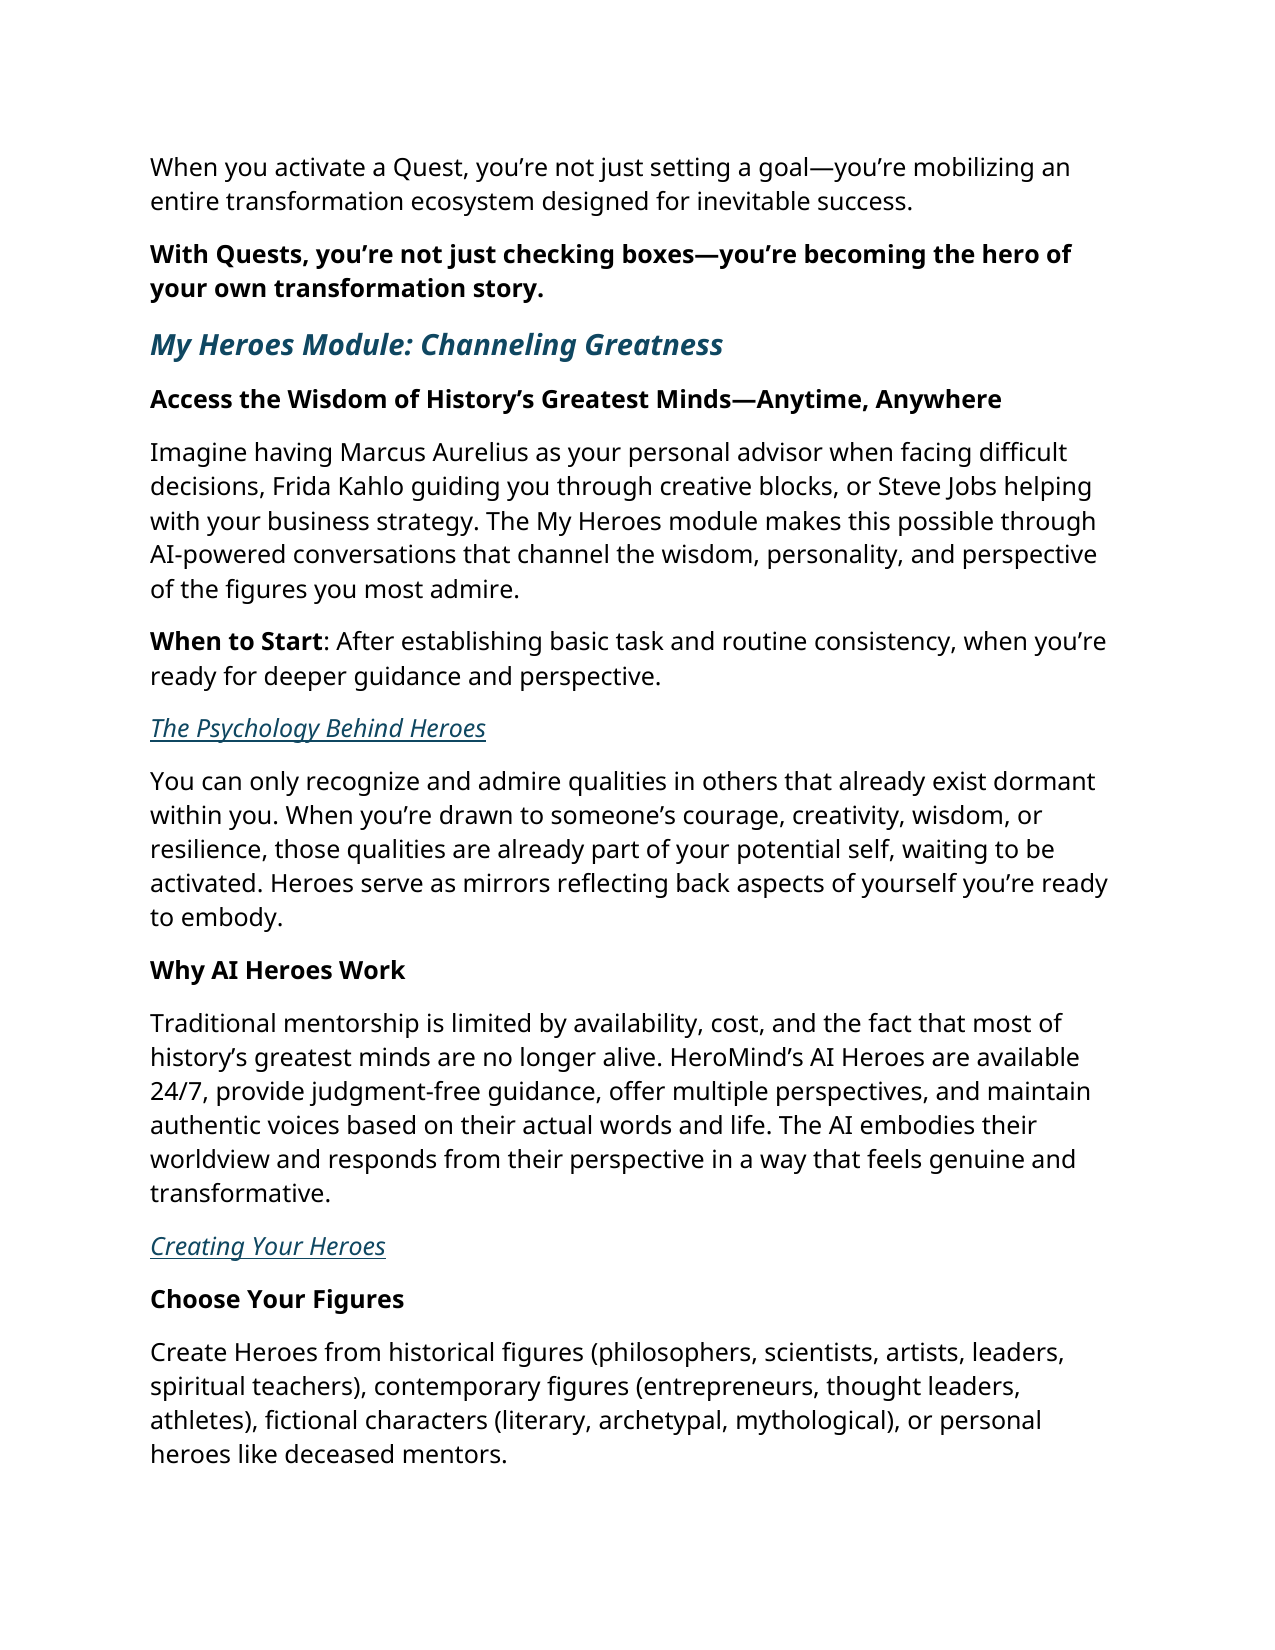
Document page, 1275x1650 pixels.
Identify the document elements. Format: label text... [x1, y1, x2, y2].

text Access the Wisdom of History’s Greatest Minds—Anytime, Anywhere [150, 382, 1125, 416]
text When to Start: After establishing basic task and routine consistency, when you’re ready for deeper guidance and perspective. [150, 624, 1125, 692]
text Choose Your Figures [150, 1282, 1125, 1316]
text Create Heroes from historical figures (philosophers, scientists, artists, leaders, spiritual teachers), contemporary figures (entrepreneurs, thought leaders, athletes), fictional characters (literary, archetypal, mythological), or personal heroes like deceased mentors. [150, 1334, 1125, 1471]
subtitle The Psychology Behind Heroes [150, 711, 1125, 745]
subtitle Creating Your Heroes [150, 1229, 1125, 1263]
text When you activate a Quest, you’re not just setting a goal—you’re mobilizing an entire transformation ecosystem designed for inevitable success. [150, 150, 1125, 218]
text With Quests, you’re not just checking boxes—you’re becoming the hero of your own transformation story. [150, 237, 1125, 305]
text You can only recognize and admire qualities in others that already exist dormant within you. When you’re drawn to someone’s courage, creativity, wisdom, or resilience, those qualities are already part of your potential self, waiting to be activated. Heroes serve as mirrors reflecting back aspects of yourself you’re ready to embody. [150, 764, 1125, 934]
text Imagine having Marcus Aurelius as your personal advisor when facing difficult decisions, Frida Kahlo guiding you through creative blocks, or Steve Jobs helping with your business strategy. The My Heroes module makes this possible through AI-powered conversations that channel the wisdom, personality, and perspective of the figures you most admire. [150, 435, 1125, 605]
text Why AI Heroes Work [150, 953, 1125, 987]
subtitle My Heroes Module: Channeling Greatness [150, 324, 1125, 363]
text Traditional mentorship is limited by availability, cost, and the fact that most of history’s greatest minds are no longer alive. HeroMind’s AI Heroes are available 24/7, provide judgment-free guidance, offer multiple perspectives, and maintain authentic voices based on their actual words and life. The AI embodies their worldview and responds from their perspective in a way that feels genuine and transformative. [150, 1006, 1125, 1210]
